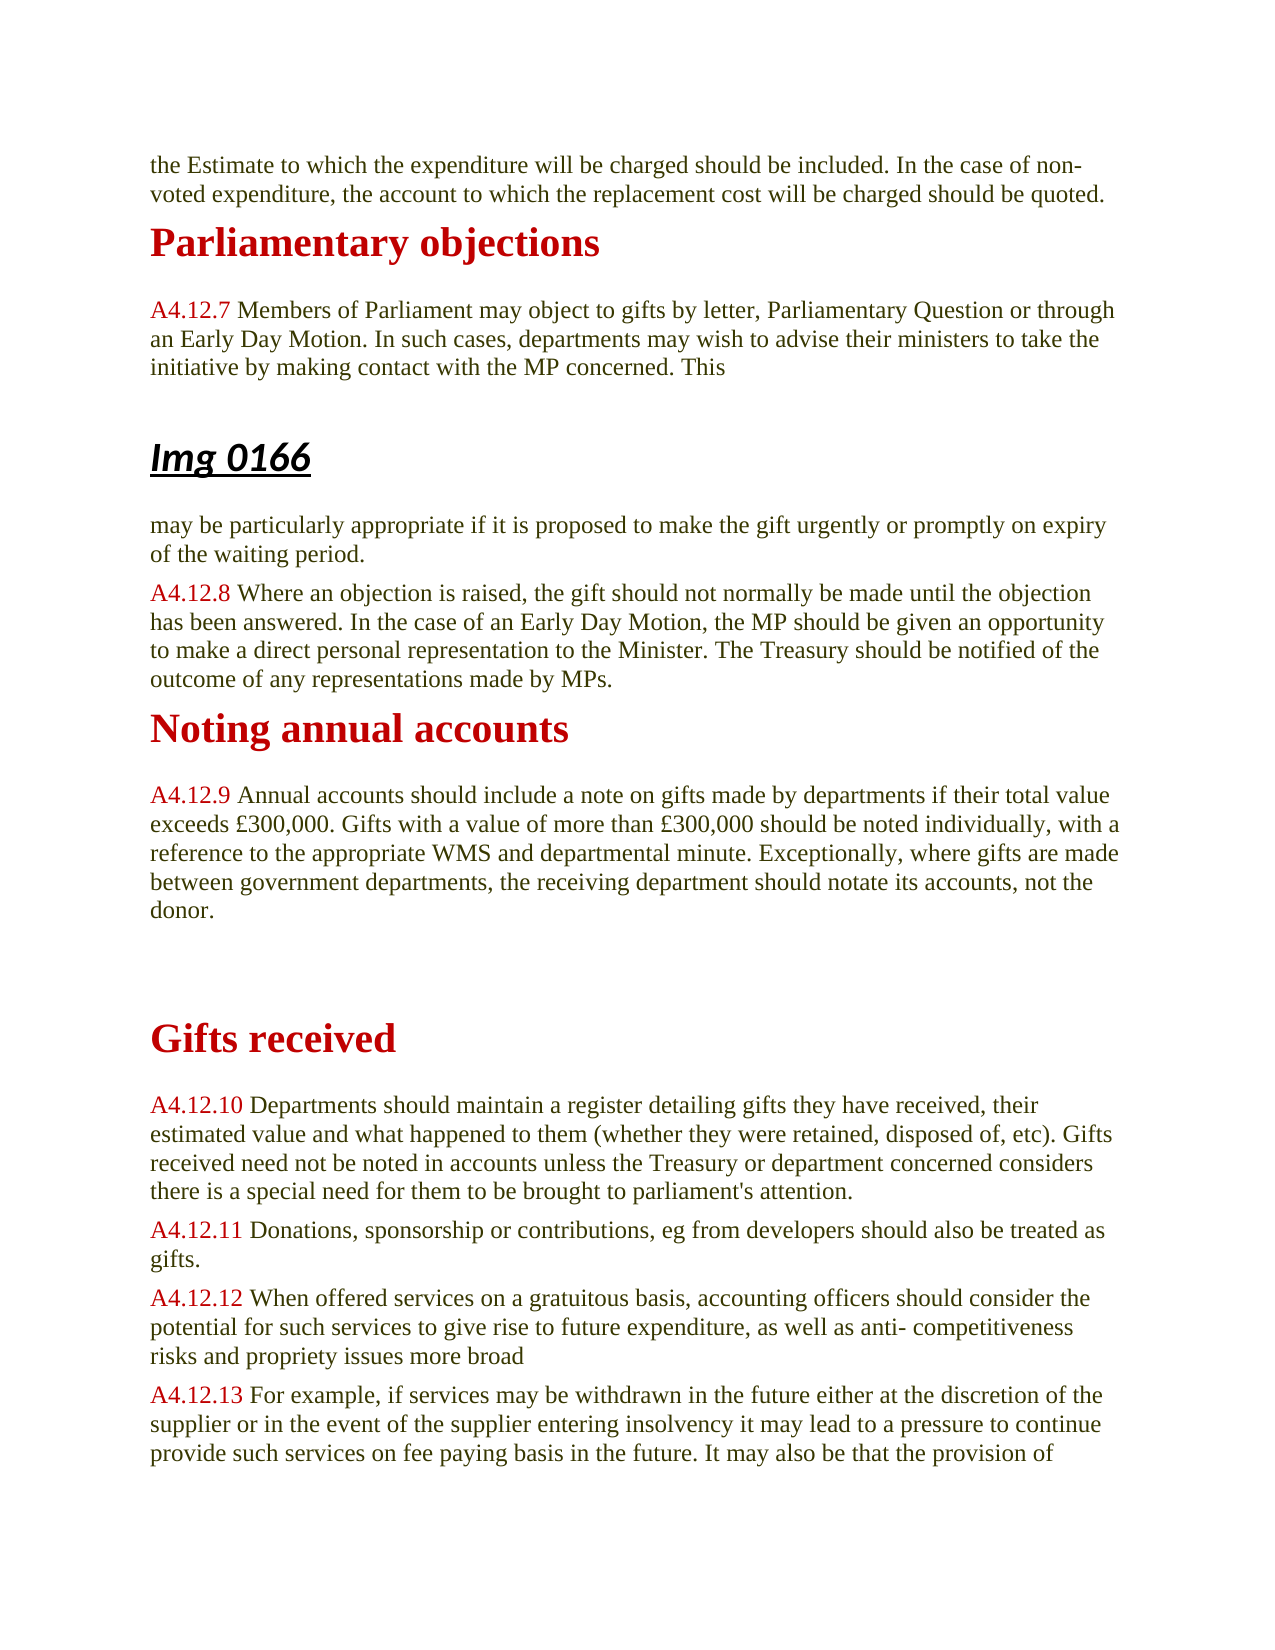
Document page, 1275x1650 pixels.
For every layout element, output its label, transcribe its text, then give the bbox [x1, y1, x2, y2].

text Gifts received [150, 1013, 1125, 1061]
text A4.12.9 Annual accounts should include a note on gifts made by departments if their total value exceeds £300,000. Gifts with a value of more than £300,000 should be noted individually, with a reference to the appropriate WMS and departmental minute. Exceptionally, where gifts are made between government departments, the receiving department should notate its accounts, not the donor. [150, 781, 1125, 924]
text Parliamentary objections [150, 218, 1125, 266]
text Img 0166 [150, 431, 1125, 482]
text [150, 1380, 1125, 1466]
text A4.12.10 Departments should maintain a register detailing gifts they have received, their estimated value and what happened to them (whether they were retained, disposed of, etc). Gifts received need not be noted in accounts unless the Treasury or department concerned considers there is a special need for them to be brought to parliament's attention. [150, 1090, 1125, 1205]
text Noting annual accounts [150, 703, 1125, 751]
text A4.12.12 When offered services on a gratuitous basis, accounting officers should consider the potential for such services to give rise to future expenditure, as well as anti- competitiveness risks and propriety issues more broad [150, 1283, 1125, 1370]
text A4.12.8 Where an objection is raised, the gift should not normally be made until the objection has been answered. In the case of an Early Day Motion, the MP should be given an opportunity to make a direct personal representation to the Minister. The Treasury should be notified of the outcome of any representations made by MPs. [150, 578, 1125, 693]
text A4.12.11 Donations, sponsorship or contributions, eg from developers should also be treated as gifts. [150, 1216, 1125, 1273]
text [150, 150, 1125, 207]
text A4.12.7 Members of Parliament may object to gifts by letter, Parliamentary Question or through an Early Day Motion. In such cases, departments may wish to advise their ministers to take the initiative by making contact with the MP concerned. This [150, 295, 1125, 381]
text may be particularly appropriate if it is proposed to make the gift urgently or promptly on expiry of the waiting period. [150, 510, 1125, 568]
